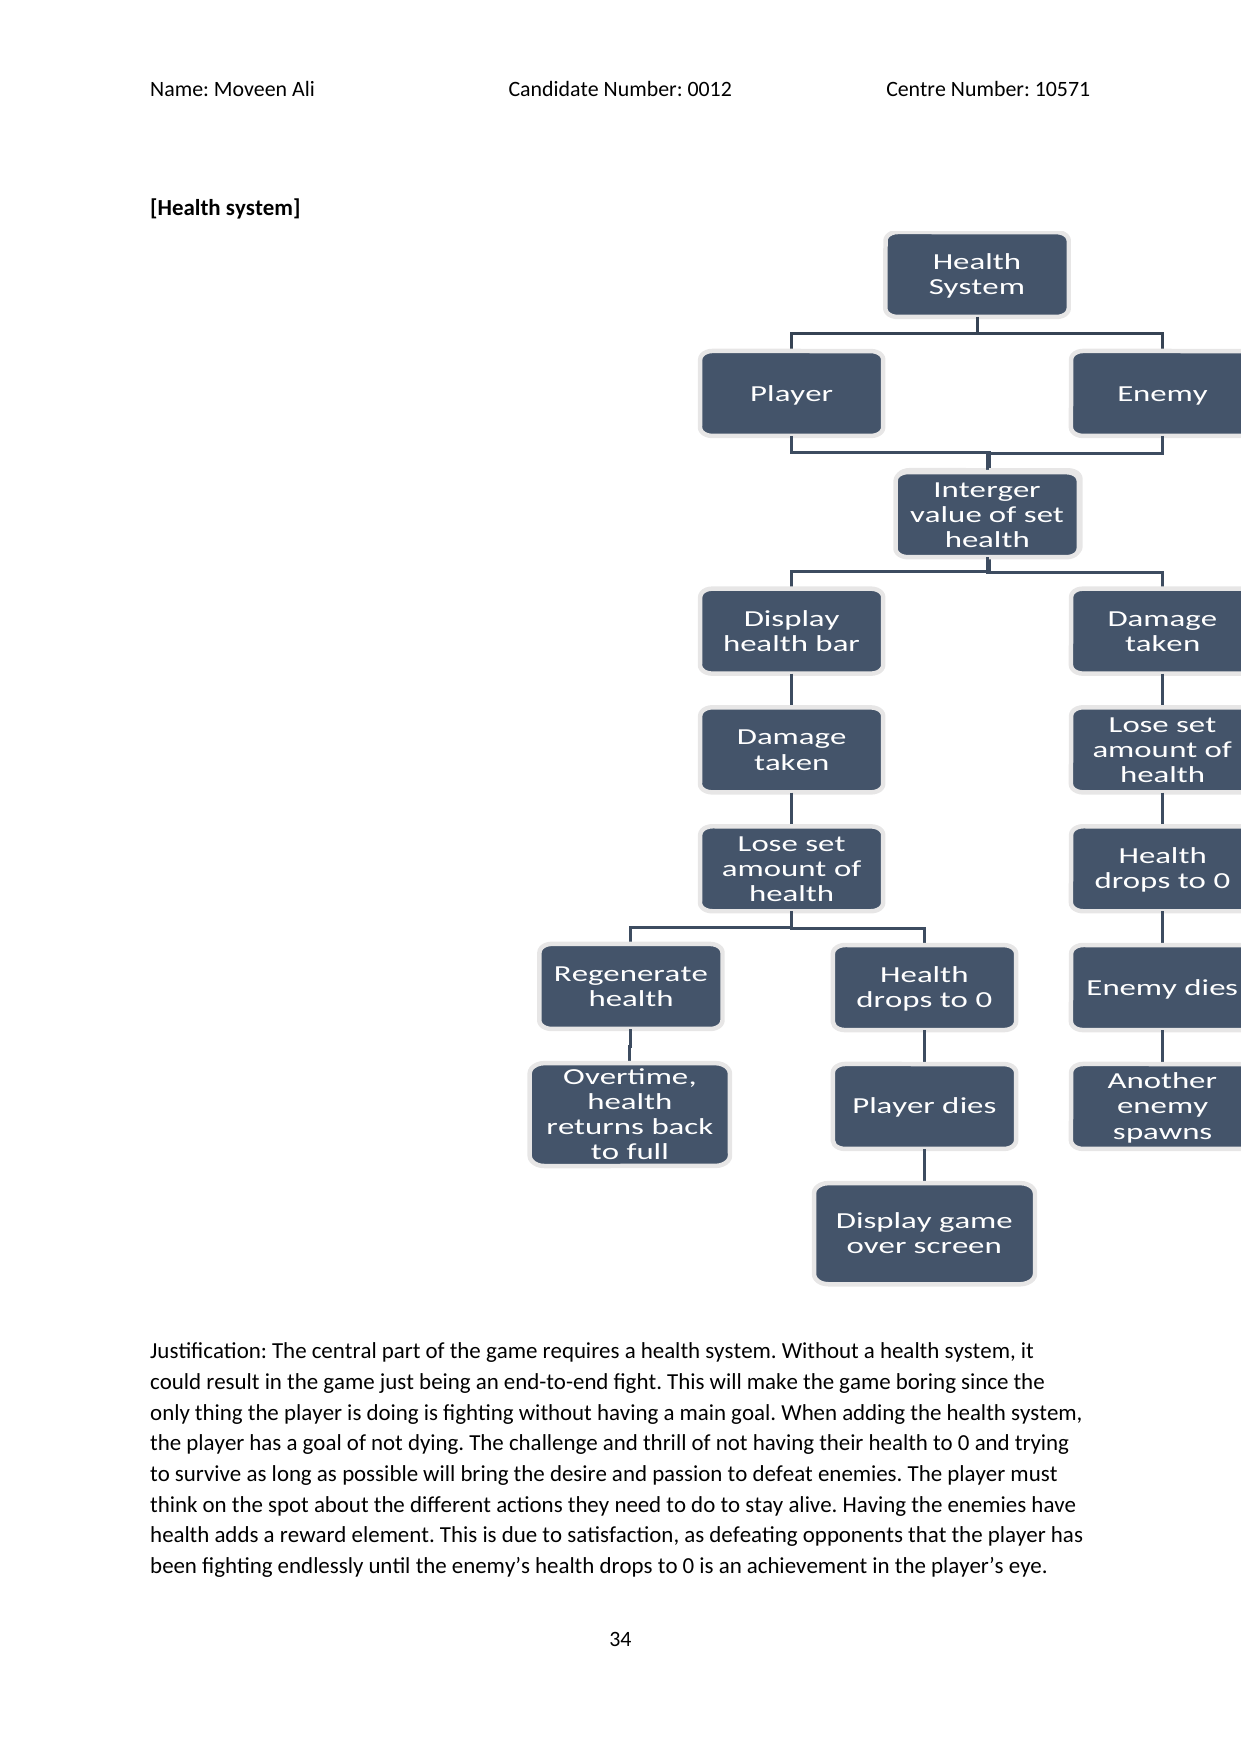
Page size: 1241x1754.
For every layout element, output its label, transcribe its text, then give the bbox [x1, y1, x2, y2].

text [Health system] [150, 193, 1090, 221]
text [150, 1336, 1090, 1579]
